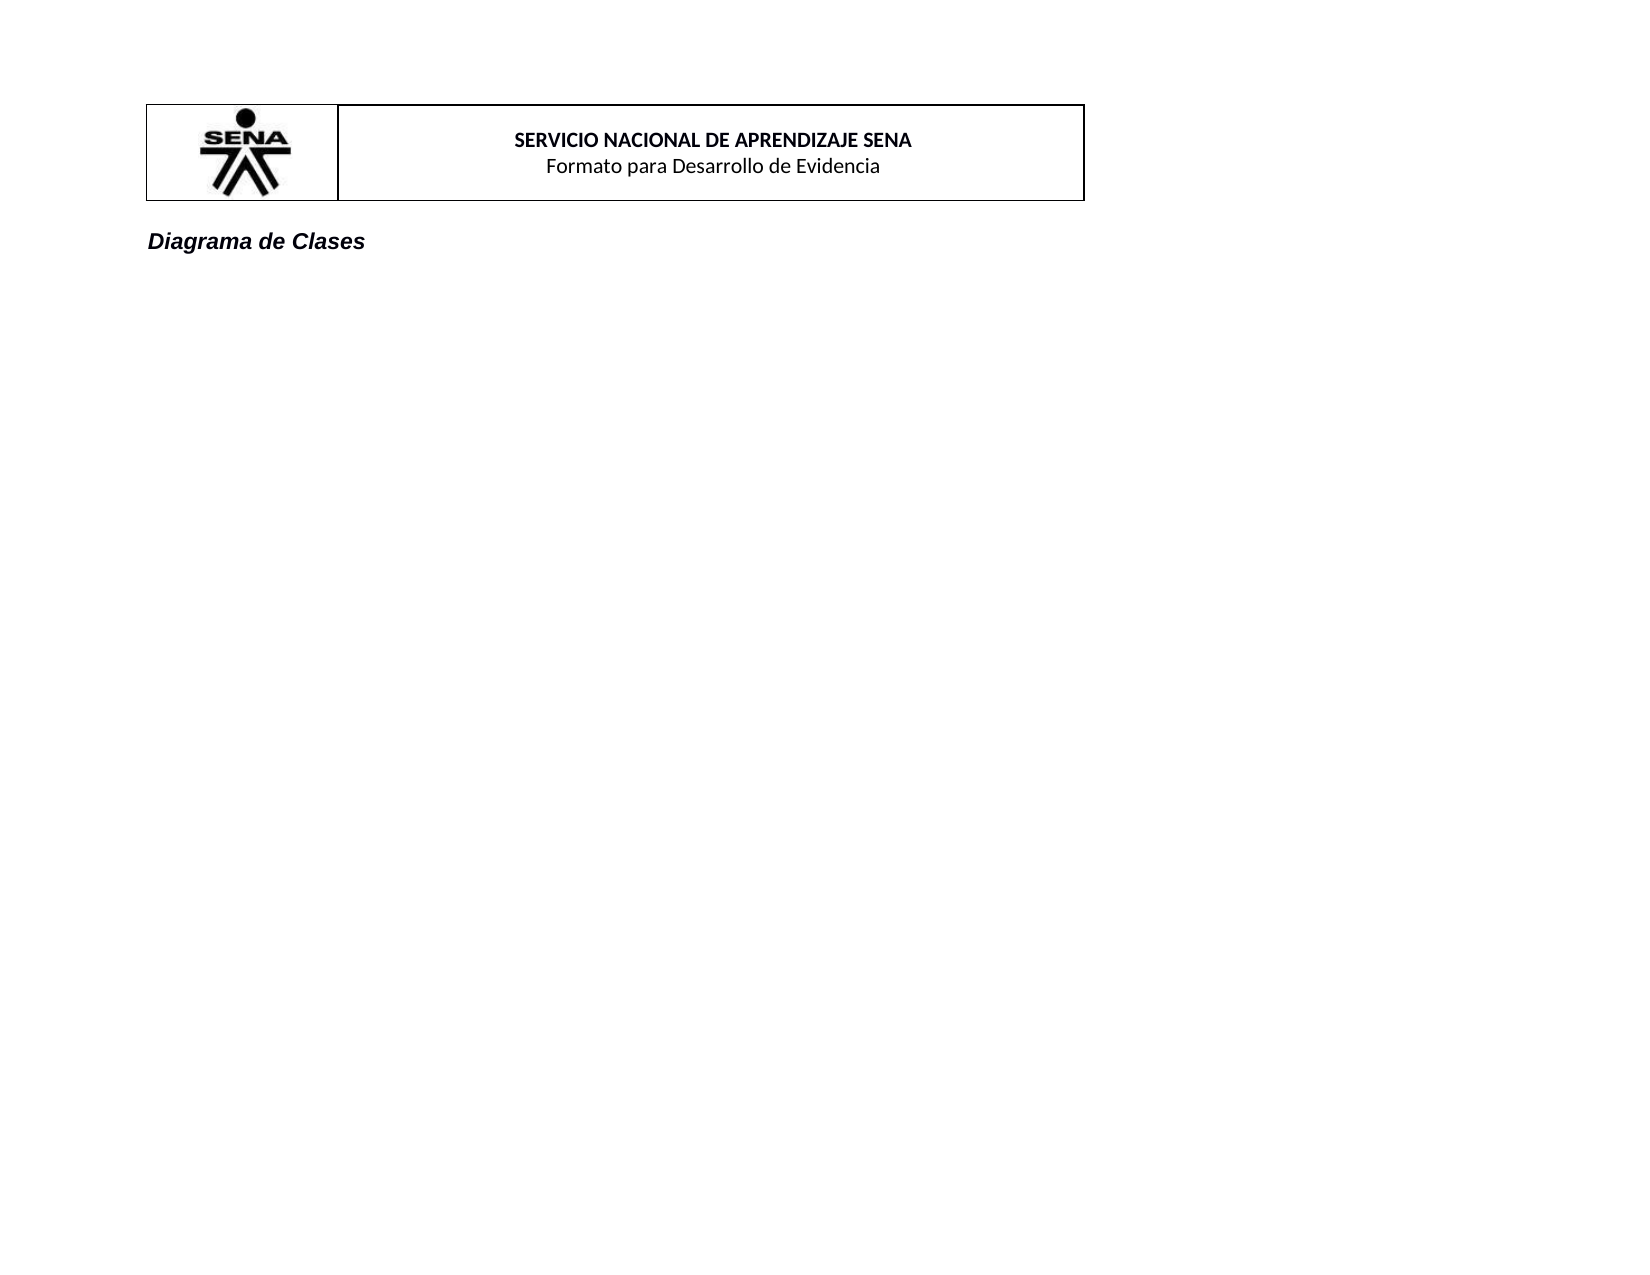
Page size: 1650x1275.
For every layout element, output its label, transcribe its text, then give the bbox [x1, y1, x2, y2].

picture [198, 105, 293, 200]
list Diagrama de Clases [148, 228, 1502, 254]
